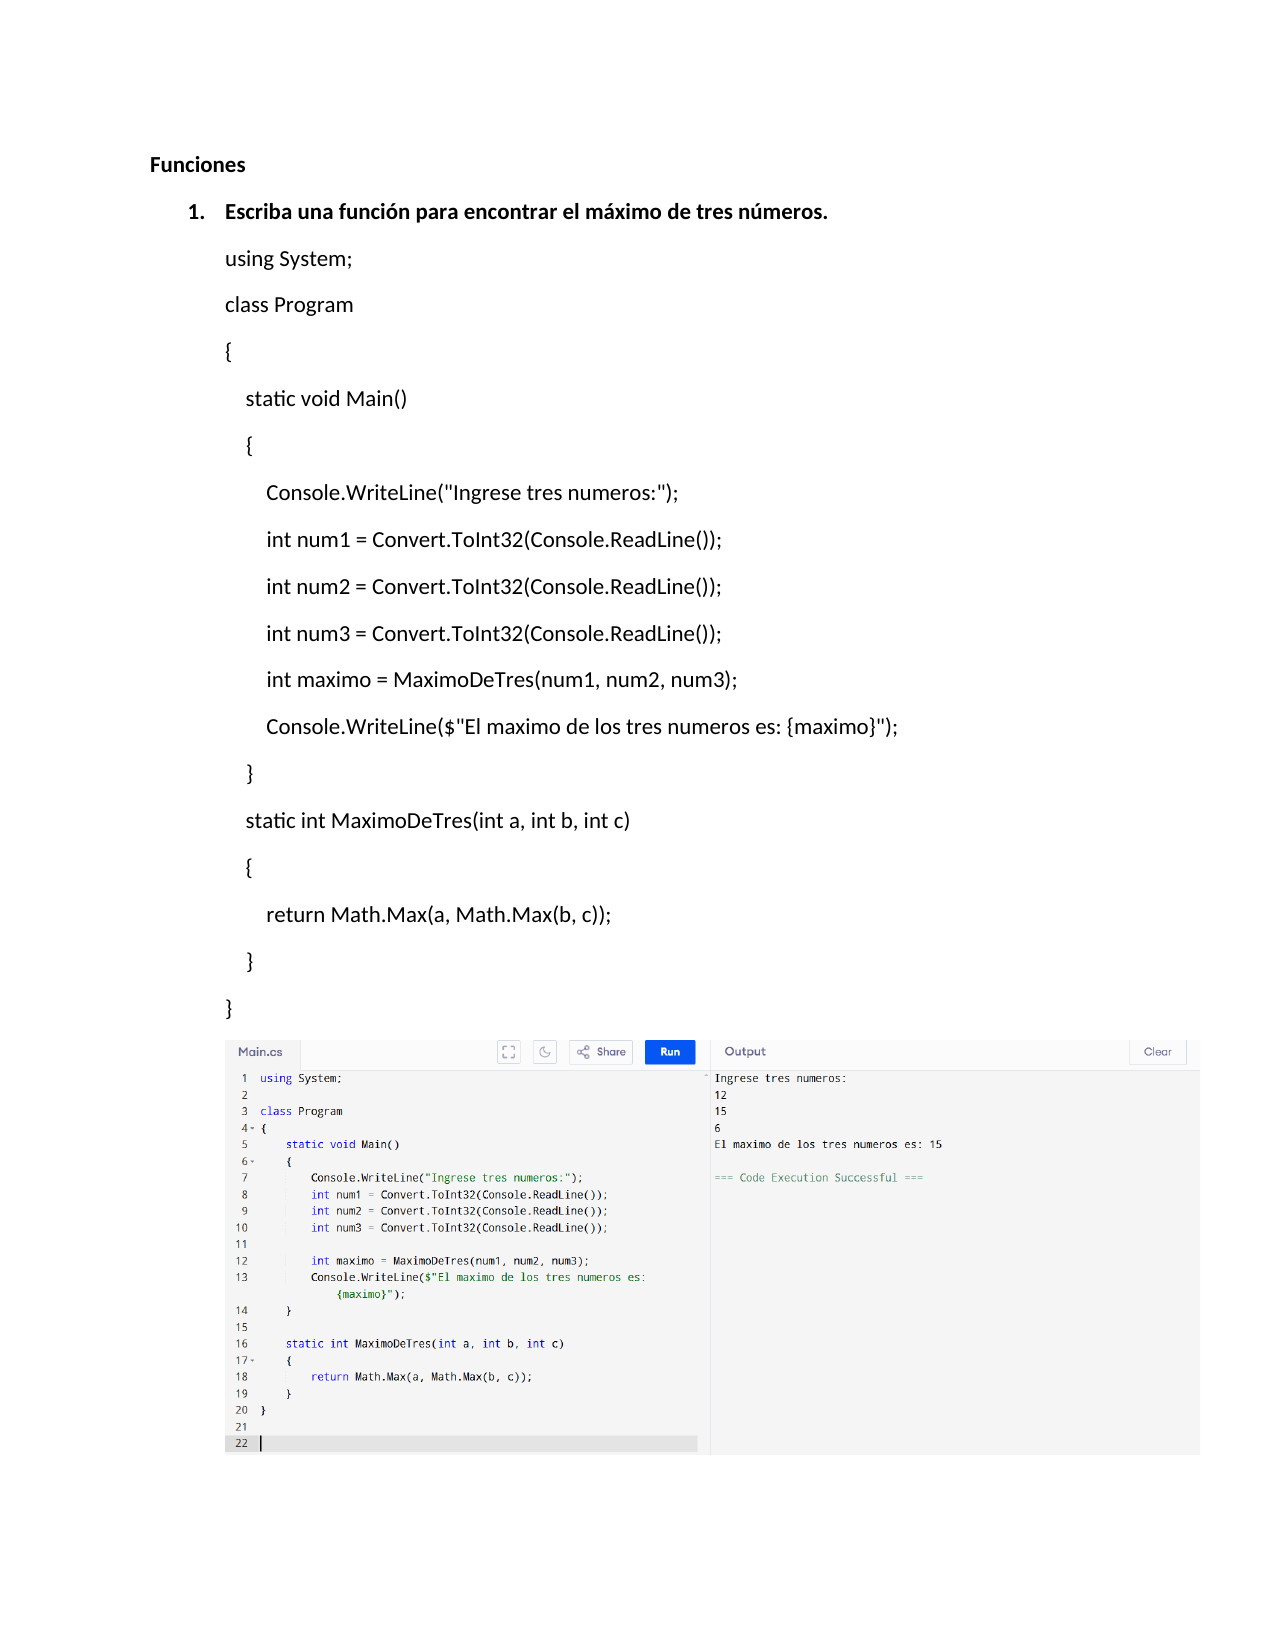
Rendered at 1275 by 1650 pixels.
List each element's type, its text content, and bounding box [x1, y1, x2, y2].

text int maximo = MaximoDeTres(num1, num2, num3); [225, 666, 1125, 694]
text { [225, 337, 1125, 366]
text int num3 = Convert.ToInt32(Console.ReadLine()); [225, 619, 1125, 647]
text } [225, 759, 1125, 787]
list Escriba una función para encontrar el máximo de tres números. [187, 197, 1125, 225]
picture [225, 1040, 1200, 1455]
text Funciones [150, 150, 1125, 178]
text int num2 = Convert.ToInt32(Console.ReadLine()); [225, 572, 1125, 600]
text { [225, 853, 1125, 881]
text } [225, 994, 1125, 1022]
text static void Main() [225, 384, 1125, 412]
text class Program [225, 291, 1125, 319]
text Console.WriteLine("Ingrese tres numeros:"); [225, 478, 1125, 506]
text return Math.Max(a, Math.Max(b, c)); [225, 900, 1125, 928]
text { [225, 431, 1125, 459]
text } [225, 947, 1125, 975]
text static int MaximoDeTres(int a, int b, int c) [225, 806, 1125, 834]
text Console.WriteLine($"El maximo de los tres numeros es: {maximo}"); [225, 712, 1125, 741]
text int num1 = Convert.ToInt32(Console.ReadLine()); [225, 525, 1125, 553]
text using System; [225, 244, 1125, 272]
